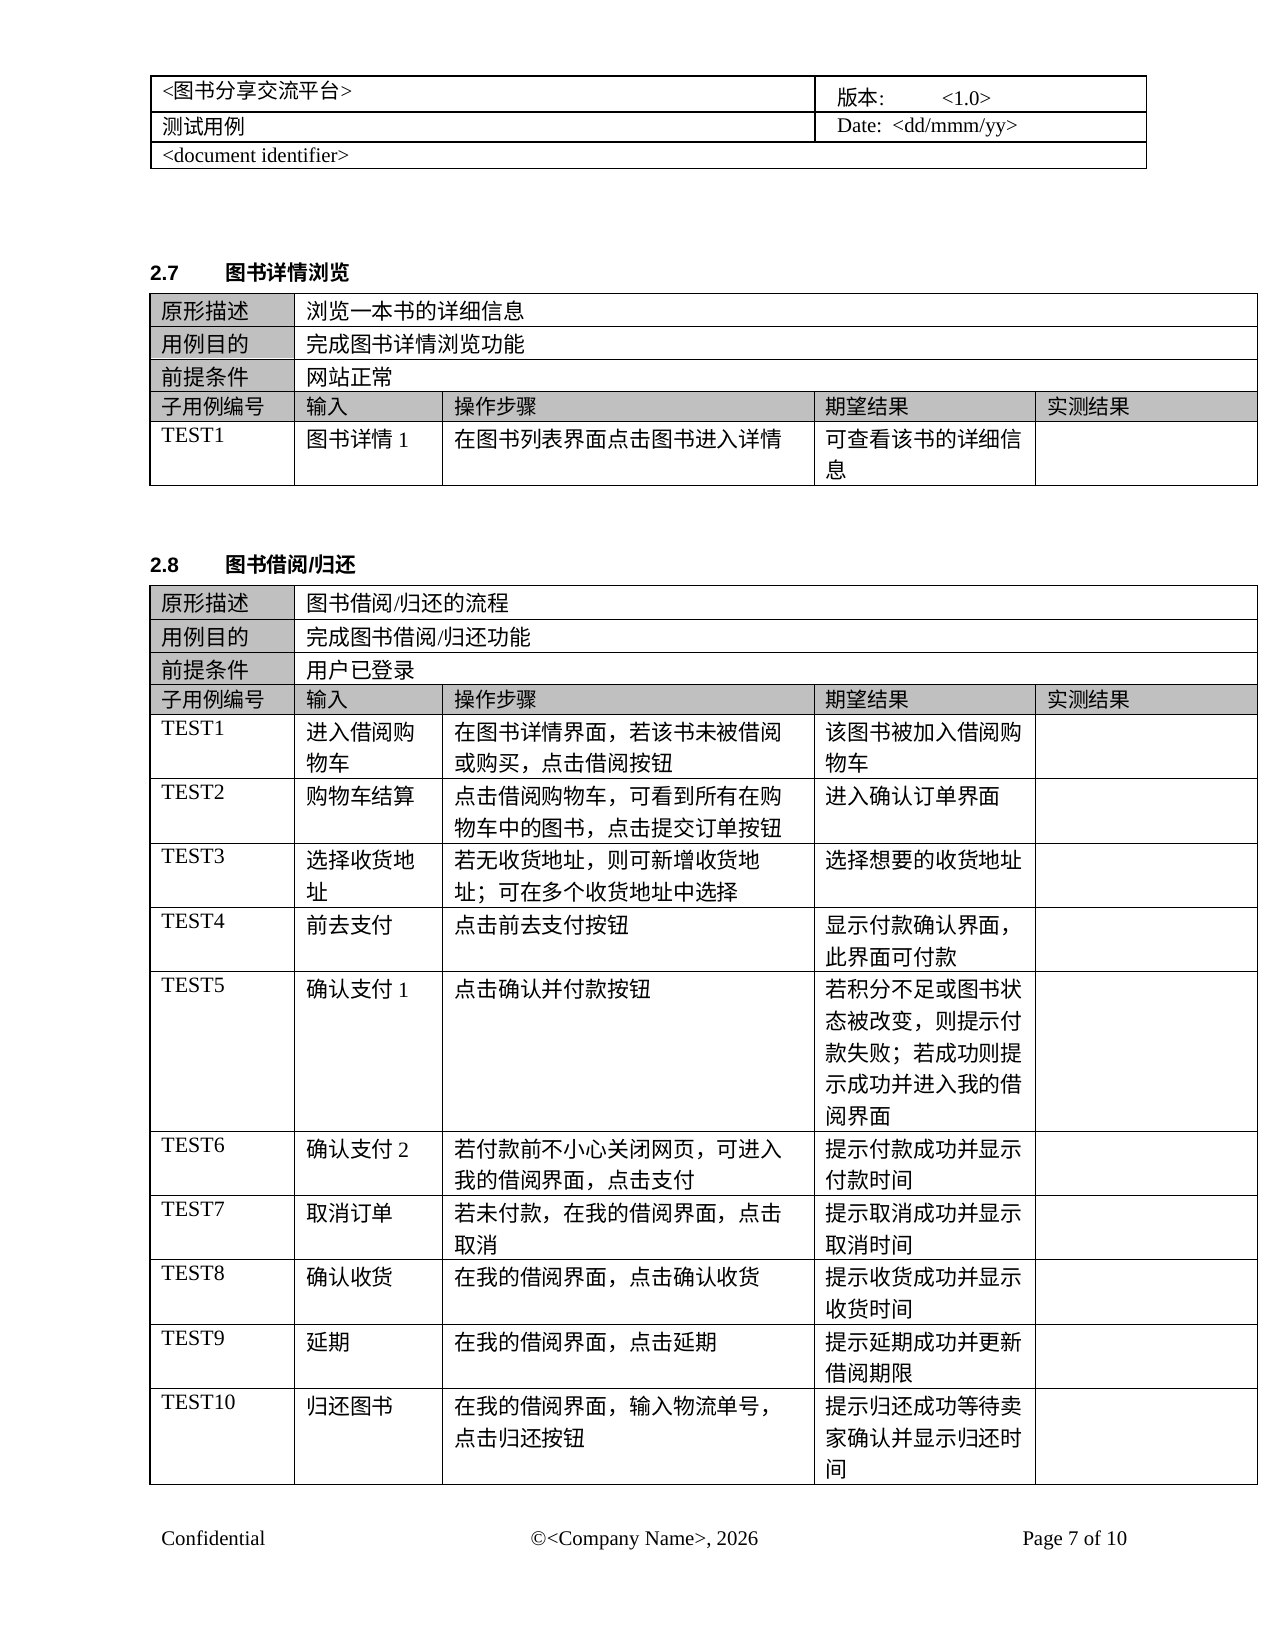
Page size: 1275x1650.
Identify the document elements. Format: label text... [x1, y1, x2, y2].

table_cell 图书详情1 [295, 422, 442, 485]
table_cell 完成图书借阅/归还功能 [295, 620, 1257, 652]
table_cell 提示付款成功并显示付款时间 [815, 1132, 1035, 1195]
table_cell TEST6 [151, 1132, 294, 1195]
table_cell 期望结果 [815, 685, 1035, 714]
table_header 图书借阅/归还的流程 [295, 586, 1257, 619]
table_cell 若未付款，在我的借阅界面，点击取消 [443, 1196, 814, 1259]
table_cell 确认支付2 [295, 1132, 442, 1195]
table_cell [1036, 908, 1257, 971]
table_cell 确认支付1 [295, 972, 442, 1131]
table_cell 用例目的 [151, 620, 294, 652]
table_cell 实测结果 [1036, 392, 1257, 421]
table_cell 若积分不足或图书状态被改变，则提示付款失败；若成功则提示成功并进入我的借阅界面 [815, 972, 1035, 1131]
table_cell 点击确认并付款按钮 [443, 972, 814, 1131]
table_cell 购物车结算 [295, 779, 442, 842]
table_cell 网站正常 [295, 360, 1257, 391]
table_cell 在我的借阅界面，点击确认收货 [443, 1260, 814, 1324]
table_cell 操作步骤 [443, 685, 814, 714]
table_cell 显示付款确认界面，此界面可付款 [815, 908, 1035, 971]
table_header 原形描述 [151, 294, 294, 326]
table_cell TEST1 [151, 715, 294, 778]
table_cell 该图书被加入借阅购物车 [815, 715, 1035, 778]
table_cell [1036, 972, 1257, 1131]
subtitle 图书详情浏览 [150, 257, 1125, 287]
table_cell 在我的借阅界面，点击延期 [443, 1325, 814, 1388]
table_cell 前去支付 [295, 908, 442, 971]
table_cell [1036, 1260, 1257, 1324]
table_cell TEST9 [151, 1325, 294, 1388]
table_cell 提示归还成功等待卖家确认并显示归还时间 [815, 1389, 1035, 1484]
table_cell 延期 [295, 1325, 442, 1388]
table_cell 用户已登录 [295, 653, 1257, 684]
table_cell [1036, 1132, 1257, 1195]
table_cell [1036, 422, 1257, 485]
table_cell TEST2 [151, 779, 294, 842]
table_cell 在图书详情界面，若该书未被借阅或购买，点击借阅按钮 [443, 715, 814, 778]
table_cell 选择收货地址 [295, 844, 442, 907]
table_cell 前提条件 [151, 360, 294, 391]
table_cell 输入 [295, 392, 442, 421]
table_cell 在我的借阅界面，输入物流单号，点击归还按钮 [443, 1389, 814, 1484]
table_cell TEST4 [151, 908, 294, 971]
table_cell 前提条件 [151, 653, 294, 684]
table_cell [1036, 779, 1257, 842]
table_cell 实测结果 [1036, 685, 1257, 714]
table_cell 提示延期成功并更新借阅期限 [815, 1325, 1035, 1388]
table_cell 点击前去支付按钮 [443, 908, 814, 971]
table_header 原形描述 [151, 586, 294, 619]
table_header 浏览一本书的详细信息 [295, 294, 1257, 326]
table_cell 输入 [295, 685, 442, 714]
table_cell 完成图书详情浏览功能 [295, 327, 1257, 358]
table_cell [1036, 1325, 1257, 1388]
table_cell 期望结果 [815, 392, 1035, 421]
table_cell 进入确认订单界面 [815, 779, 1035, 842]
table_cell TEST3 [151, 844, 294, 907]
table_cell 归还图书 [295, 1389, 442, 1484]
table_cell TEST7 [151, 1196, 294, 1259]
table_cell 取消订单 [295, 1196, 442, 1259]
table_cell 若付款前不小心关闭网页，可进入我的借阅界面，点击支付 [443, 1132, 814, 1195]
table_cell [1036, 715, 1257, 778]
table_cell [1036, 844, 1257, 907]
table_cell 提示收货成功并显示收货时间 [815, 1260, 1035, 1324]
table_cell 确认收货 [295, 1260, 442, 1324]
table_cell TEST5 [151, 972, 294, 1131]
table_cell 子用例编号 [151, 685, 294, 714]
table_cell 进入借阅购物车 [295, 715, 442, 778]
table_cell 操作步骤 [443, 392, 814, 421]
table_cell 在图书列表界面点击图书进入详情 [443, 422, 814, 485]
table_cell 用例目的 [151, 327, 294, 358]
table_cell 若无收货地址，则可新增收货地址；可在多个收货地址中选择 [443, 844, 814, 907]
table_cell 子用例编号 [151, 392, 294, 421]
table_cell [1036, 1389, 1257, 1484]
table_cell [1036, 1196, 1257, 1259]
table_cell TEST1 [151, 422, 294, 485]
table_cell 点击借阅购物车，可看到所有在购物车中的图书，点击提交订单按钮 [443, 779, 814, 842]
table_cell 提示取消成功并显示取消时间 [815, 1196, 1035, 1259]
subtitle 图书借阅/归还 [150, 548, 1125, 579]
table_cell TEST8 [151, 1260, 294, 1324]
table_cell TEST10 [151, 1389, 294, 1484]
table_cell 可查看该书的详细信息 [815, 422, 1035, 485]
table_cell 选择想要的收货地址 [815, 844, 1035, 907]
